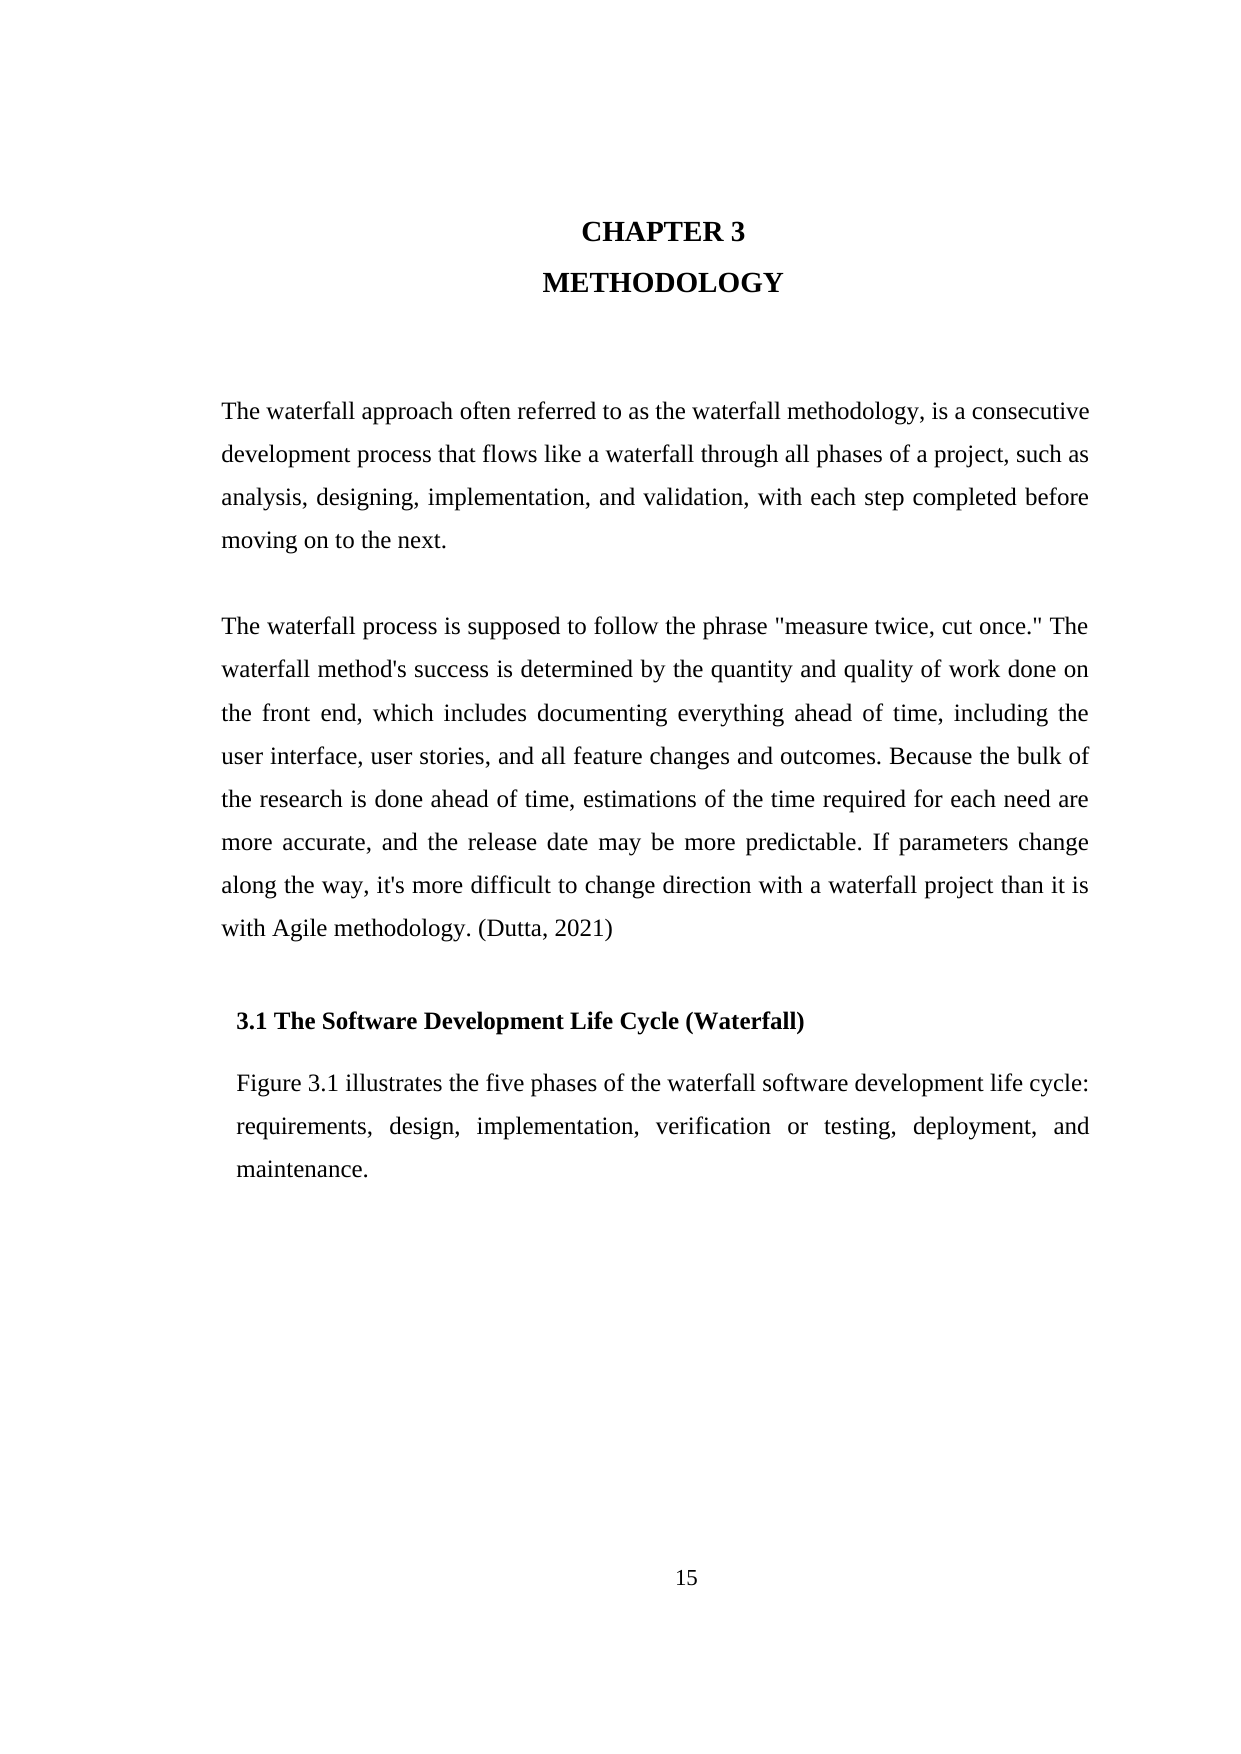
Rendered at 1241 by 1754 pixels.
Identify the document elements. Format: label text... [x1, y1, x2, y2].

subtitle The Software Development Life Cycle (Waterfall) [236, 1006, 1090, 1035]
text The waterfall process is supposed to follow the phrase "measure twice, cut once." The waterfall method's success is determined by the quantity and quality of work done on the front end, which includes documenting everything ahead of time, including the user interface, user stories, and all feature changes and outcomes. Because the bulk of the research is done ahead of time, estimations of the time required for each need are more accurate, and the release date may be more predictable. If parameters change along the way, it's more difficult to change direction with a waterfall project than it is with Agile methodology. (Dutta, 2021) [221, 611, 1090, 942]
text Figure 3.1 illustrates the five phases of the waterfall software development life cycle: requirements, design, implementation, verification or testing, deployment, and maintenance. [236, 1068, 1090, 1183]
subtitle Methodology [236, 214, 1090, 298]
text The waterfall approach often referred to as the waterfall methodology, is a consecutive development process that flows like a waterfall through all phases of a project, such as analysis, designing, implementation, and validation, with each step completed before moving on to the next. [221, 396, 1090, 554]
